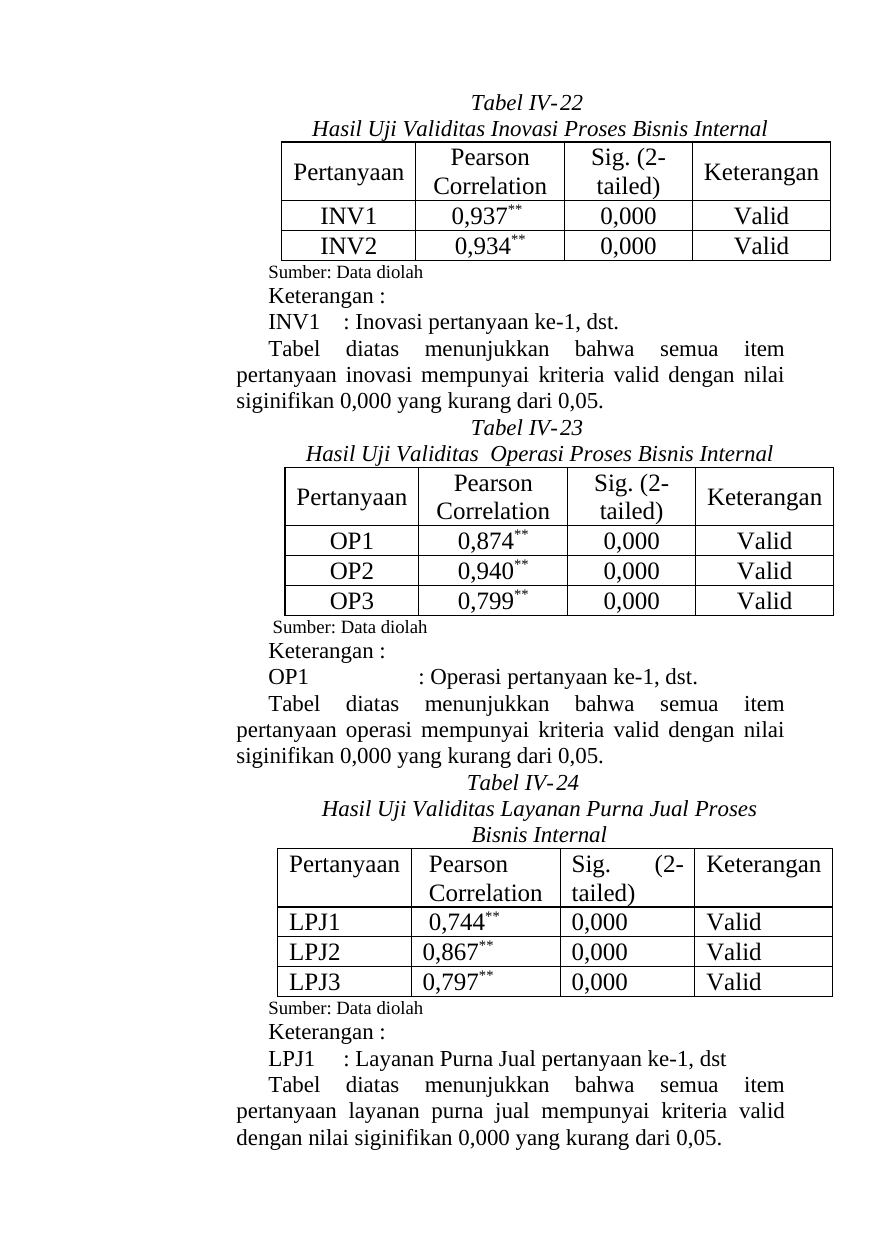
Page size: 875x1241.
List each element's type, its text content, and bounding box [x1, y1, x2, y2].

table_header Pertanyaan [278, 849, 411, 906]
table_cell 0,000 [561, 967, 694, 996]
table_header Pertanyaan [286, 468, 418, 525]
table_cell 0,797** [412, 967, 560, 996]
table_cell 0,874** [419, 526, 567, 555]
table_cell OP1 [286, 526, 418, 555]
table_cell 0,867** [412, 937, 560, 966]
text Tabel diatas menunjukkan bahwa semua item pertanyaan inovasi mempunyai kriteria valid dengan nilai siginifikan 0,000 yang kurang dari 0,05. [236, 335, 785, 414]
table_cell Valid [696, 556, 833, 585]
text Tabel diatas menunjukkan bahwa semua item pertanyaan layanan purna jual mempunyai kriteria valid dengan nilai siginifikan 0,000 yang kurang dari 0,05. [236, 1071, 785, 1150]
text Tabel diatas menunjukkan bahwa semua item pertanyaan operasi mempunyai kriteria valid dengan nilai siginifikan 0,000 yang kurang dari 0,05. [236, 690, 785, 769]
text Tabel IV-22 Hasil Uji Validitas Inovasi Proses Bisnis Internal [268, 89, 785, 141]
table_cell Valid [696, 586, 833, 614]
table_header Sig. (2-tailed) [565, 143, 692, 200]
table_cell 0,000 [561, 937, 694, 966]
text Keterangan : [118, 1018, 785, 1045]
table_cell 0,000 [568, 526, 695, 555]
table_cell LPJ1 [278, 908, 411, 936]
table_cell 0,000 [568, 556, 695, 585]
table_cell Valid [696, 526, 833, 555]
table_cell LPJ2 [278, 937, 411, 966]
table_cell 0,000 [565, 201, 692, 230]
table_header Sig. (2-tailed) [561, 849, 694, 906]
table_cell 0,000 [565, 231, 692, 259]
table_cell 0,000 [568, 586, 695, 614]
table_cell 0,934** [416, 231, 564, 259]
text Tabel IV-23 Hasil Uji Validitas Operasi Proses Bisnis Internal [193, 414, 785, 467]
table_cell LPJ3 [278, 967, 411, 996]
table_cell 0,937** [416, 201, 564, 230]
table_cell Valid [693, 231, 830, 259]
table_header Keterangan [693, 143, 830, 200]
table_cell OP2 [286, 556, 418, 585]
text Sumber: Data diolah [193, 997, 785, 1018]
table_cell INV2 [282, 231, 415, 259]
table_cell 0,940** [419, 556, 567, 585]
table_header Pearson Correlation [419, 468, 567, 525]
text Tabel IV-24 Hasil Uji Validitas Layanan Purna Jual Proses Bisnis Internal [266, 769, 785, 848]
table_header Pertanyaan [282, 143, 415, 200]
table_header Sig. (2-tailed) [568, 468, 695, 525]
table_cell INV1 [282, 201, 415, 230]
table_header Keterangan [696, 468, 833, 525]
text LPJ1 : Layanan Purna Jual pertanyaan ke-1, dst [268, 1045, 785, 1071]
table_cell Valid [693, 201, 830, 230]
table_header Pearson Correlation [416, 143, 564, 200]
table_header Keterangan [695, 849, 832, 906]
text Sumber: Data diolah [118, 261, 785, 282]
text Sumber: Data diolah [118, 616, 785, 637]
table_cell OP3 [286, 586, 418, 614]
table_header Pearson Correlation [412, 849, 560, 906]
text OP1 : Operasi pertanyaan ke-1, dst. [118, 663, 785, 690]
table_cell Valid [695, 937, 832, 966]
table_cell Valid [695, 967, 832, 996]
table_cell Valid [695, 908, 832, 936]
text Keterangan : [193, 282, 785, 308]
text INV1 : Inovasi pertanyaan ke-1, dst. [118, 308, 785, 335]
text Keterangan : [118, 637, 785, 663]
table_cell 0,799** [419, 586, 567, 614]
table_cell 0,744** [412, 908, 560, 936]
table_cell 0,000 [561, 908, 694, 936]
